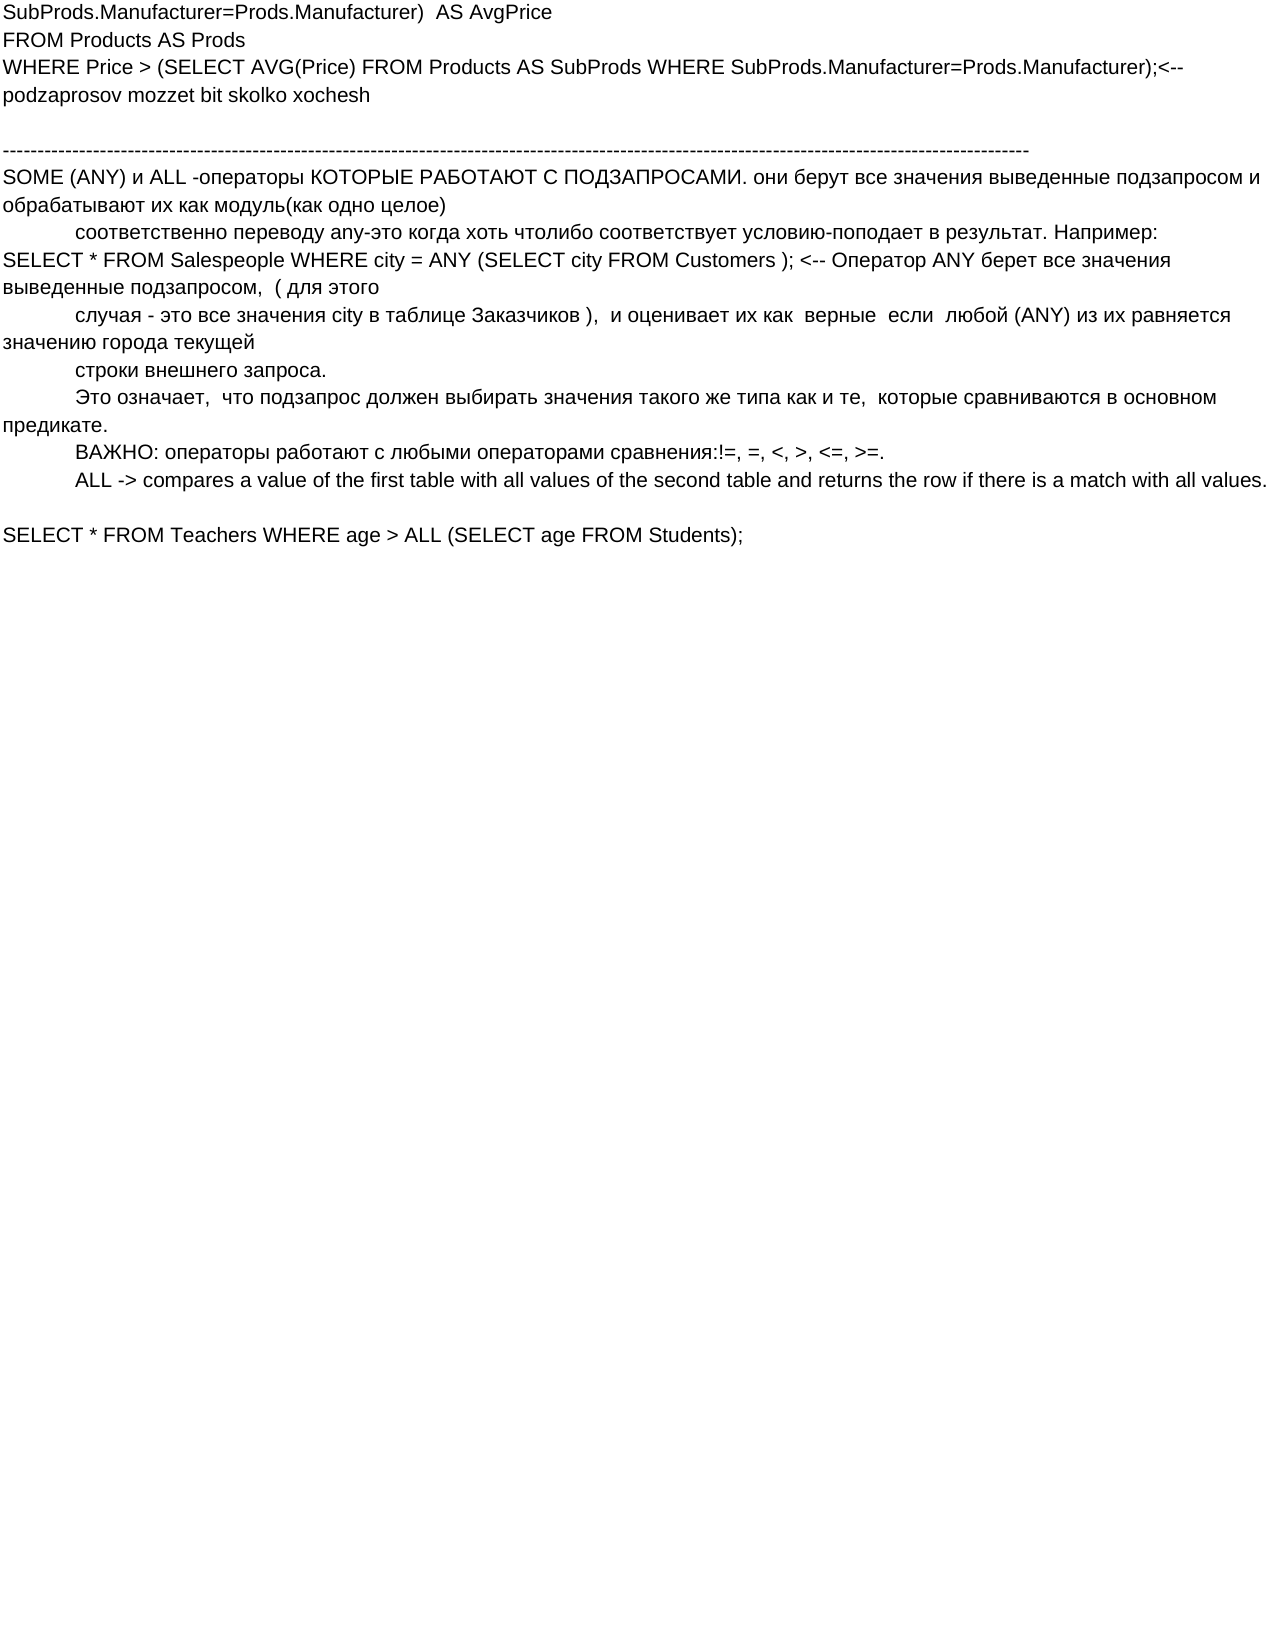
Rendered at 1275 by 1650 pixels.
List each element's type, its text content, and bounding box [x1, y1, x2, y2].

text случая - это все значения city в таблице Заказчиков ), и оценивает их как верные если любой (ANY) из их равняется значению города текущей [2, 302, 1275, 354]
text SELECT * FROM Salespeople WHERE city = ANY (SELECT city FROM Customers ); <-- Оператор ANY берет все значения выведенные подзапросом, ( для этого [2, 247, 1275, 299]
text WHERE Price > (SELECT AVG(Price) FROM Products AS SubProds WHERE SubProds.Manufacturer=Prods.Manufacturer);<--podzaprosov mozzet bit skolko xochesh [2, 55, 1275, 106]
text SOME (ANY) и ALL -операторы КОТОРЫЕ РАБОТАЮТ С ПОДЗАПРОСАМИ. они берут все значения выведенные подзапросом и обрабатывают их как модуль(как одно целое) [2, 165, 1275, 216]
text ALL -> compares a value of the first table with all values of the second table and returns the row if there is a match with all values. [2, 467, 1275, 491]
text соответственно переводу any-это когда хоть чтолибо соответствует условию-поподает в результат. Например: [2, 220, 1275, 244]
text FROM Products AS Prods [2, 27, 1275, 51]
text SELECT * FROM Teachers WHERE age > ALL (SELECT age FROM Students); [2, 522, 1275, 546]
text Это означает, что подзапрос должен выбирать значения такого же типа как и те, которые сравниваются в основном предикате. [2, 385, 1275, 436]
text строки внешнего запроса. [2, 357, 1275, 381]
text ---------------------------------------------------------------------------------------------------------------------------------------------------- [2, 137, 1275, 161]
text ВАЖНО: операторы работают с любыми операторами сравнения:!=, =, <, >, <=, >=. [2, 440, 1275, 464]
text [2, 0, 1275, 24]
